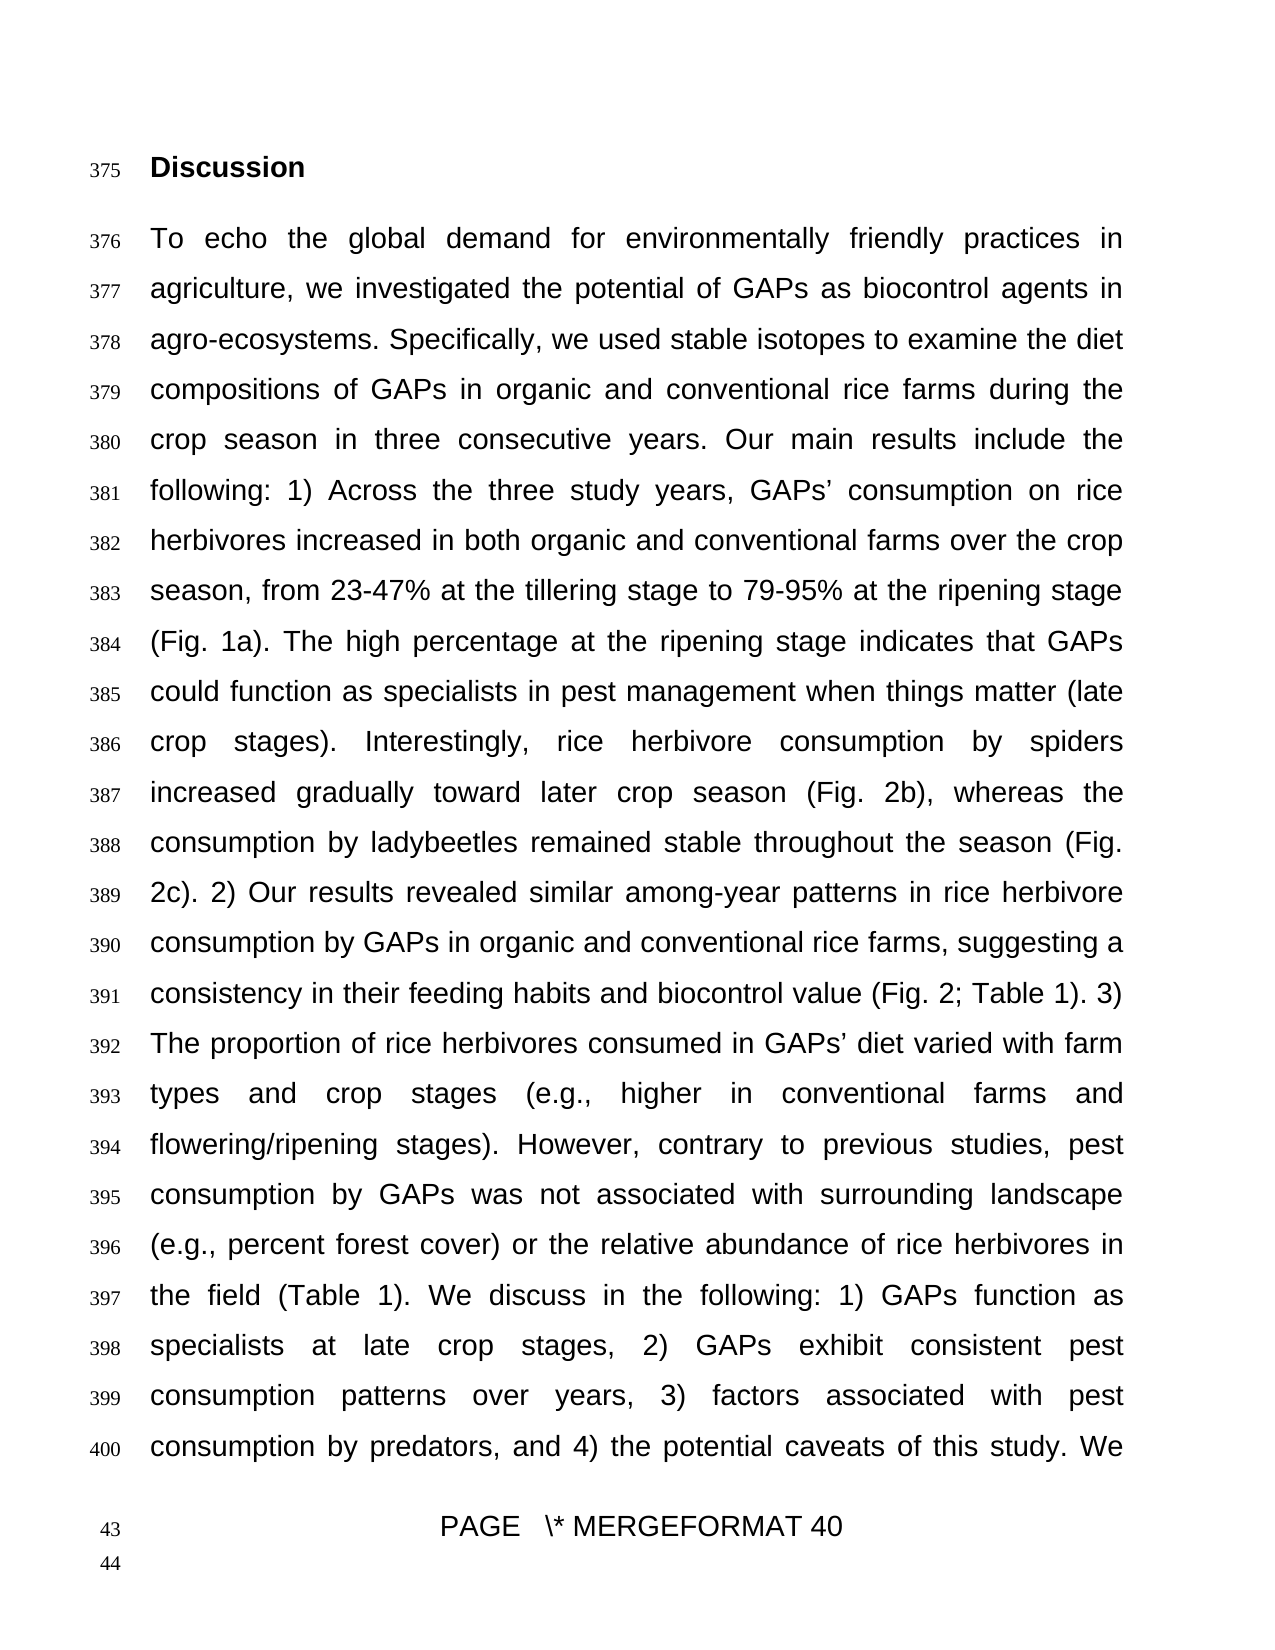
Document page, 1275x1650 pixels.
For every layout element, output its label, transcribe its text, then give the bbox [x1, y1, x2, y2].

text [150, 221, 1125, 1462]
text Discussion [150, 150, 1125, 183]
